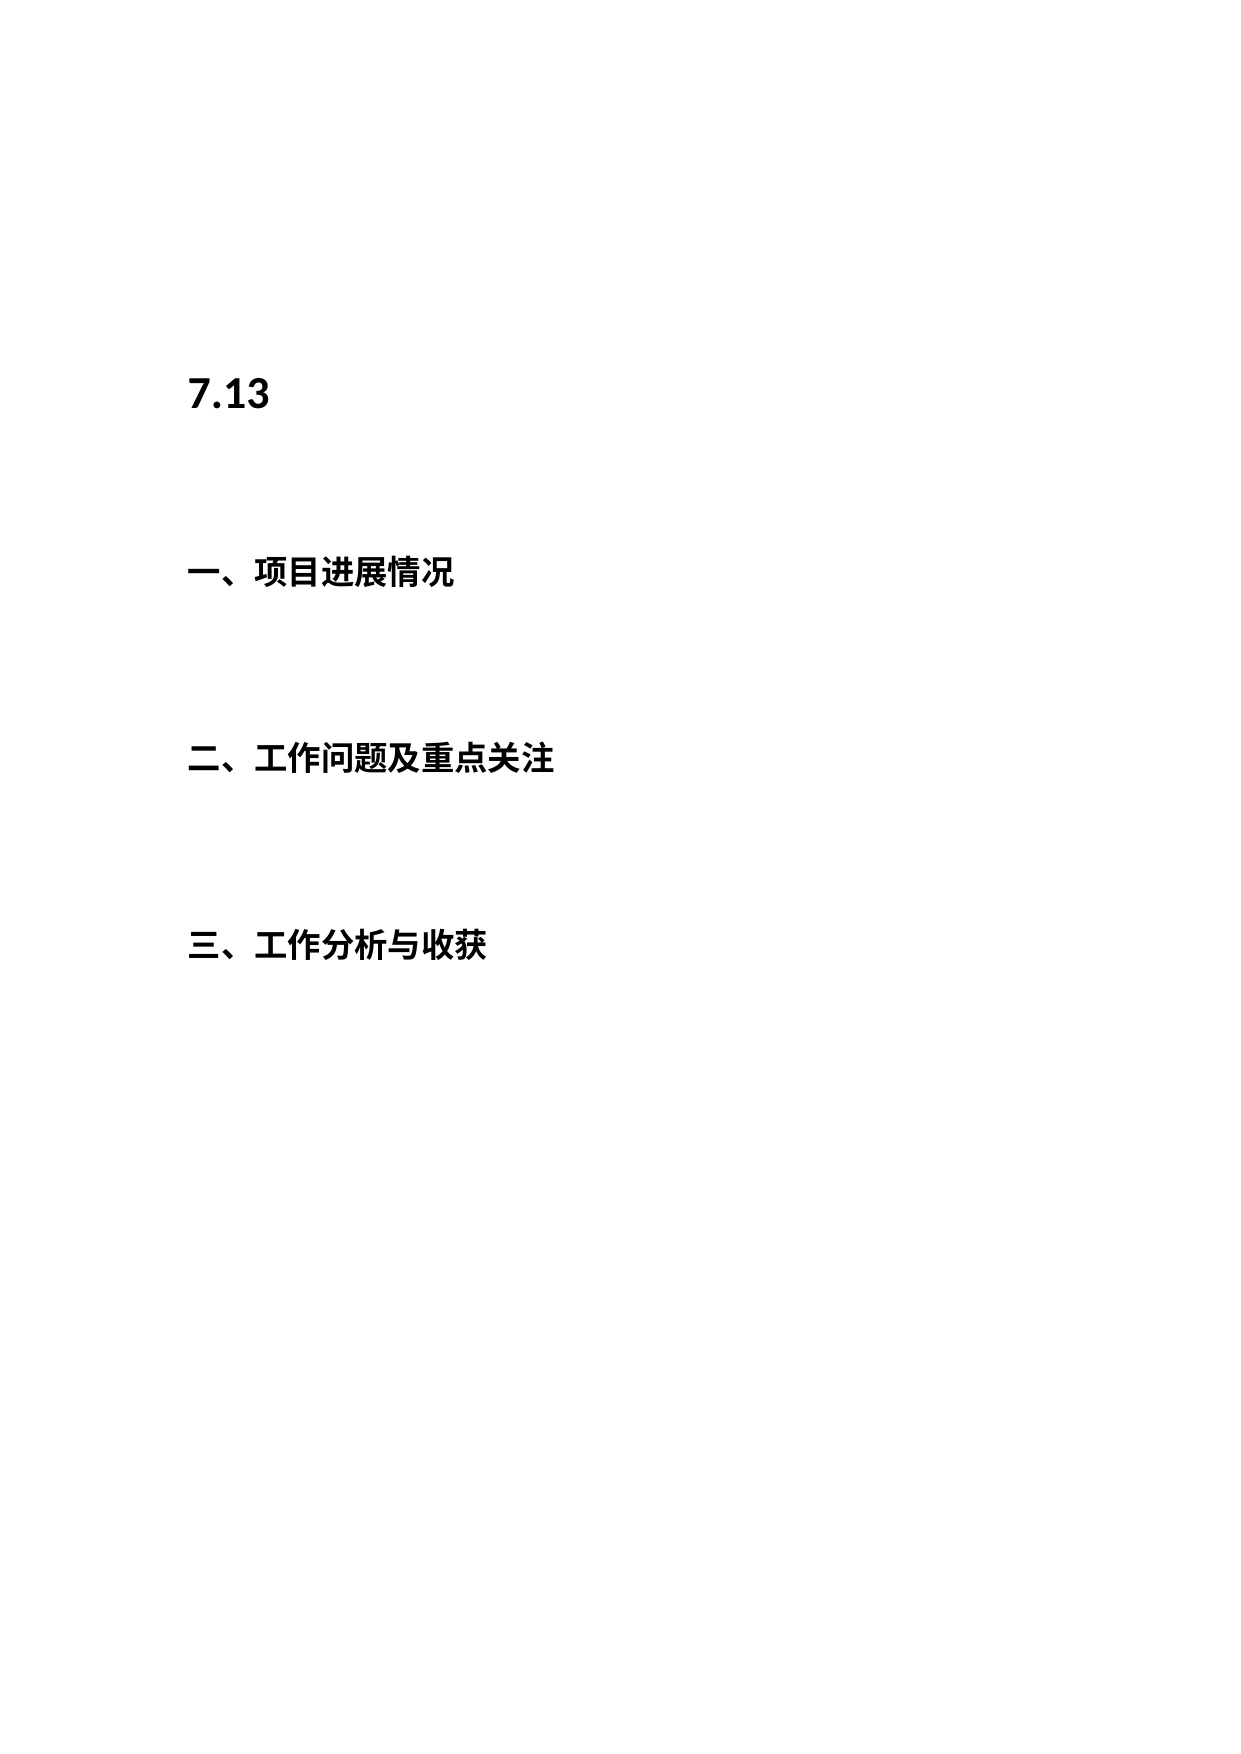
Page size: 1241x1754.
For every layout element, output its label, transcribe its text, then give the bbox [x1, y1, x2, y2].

subtitle 工作问题及重点关注 [187, 724, 1053, 789]
subtitle 项目进展情况 [187, 537, 1053, 602]
subtitle 工作分析与收获 [187, 910, 1053, 975]
subtitle 7.13 [187, 360, 1053, 425]
